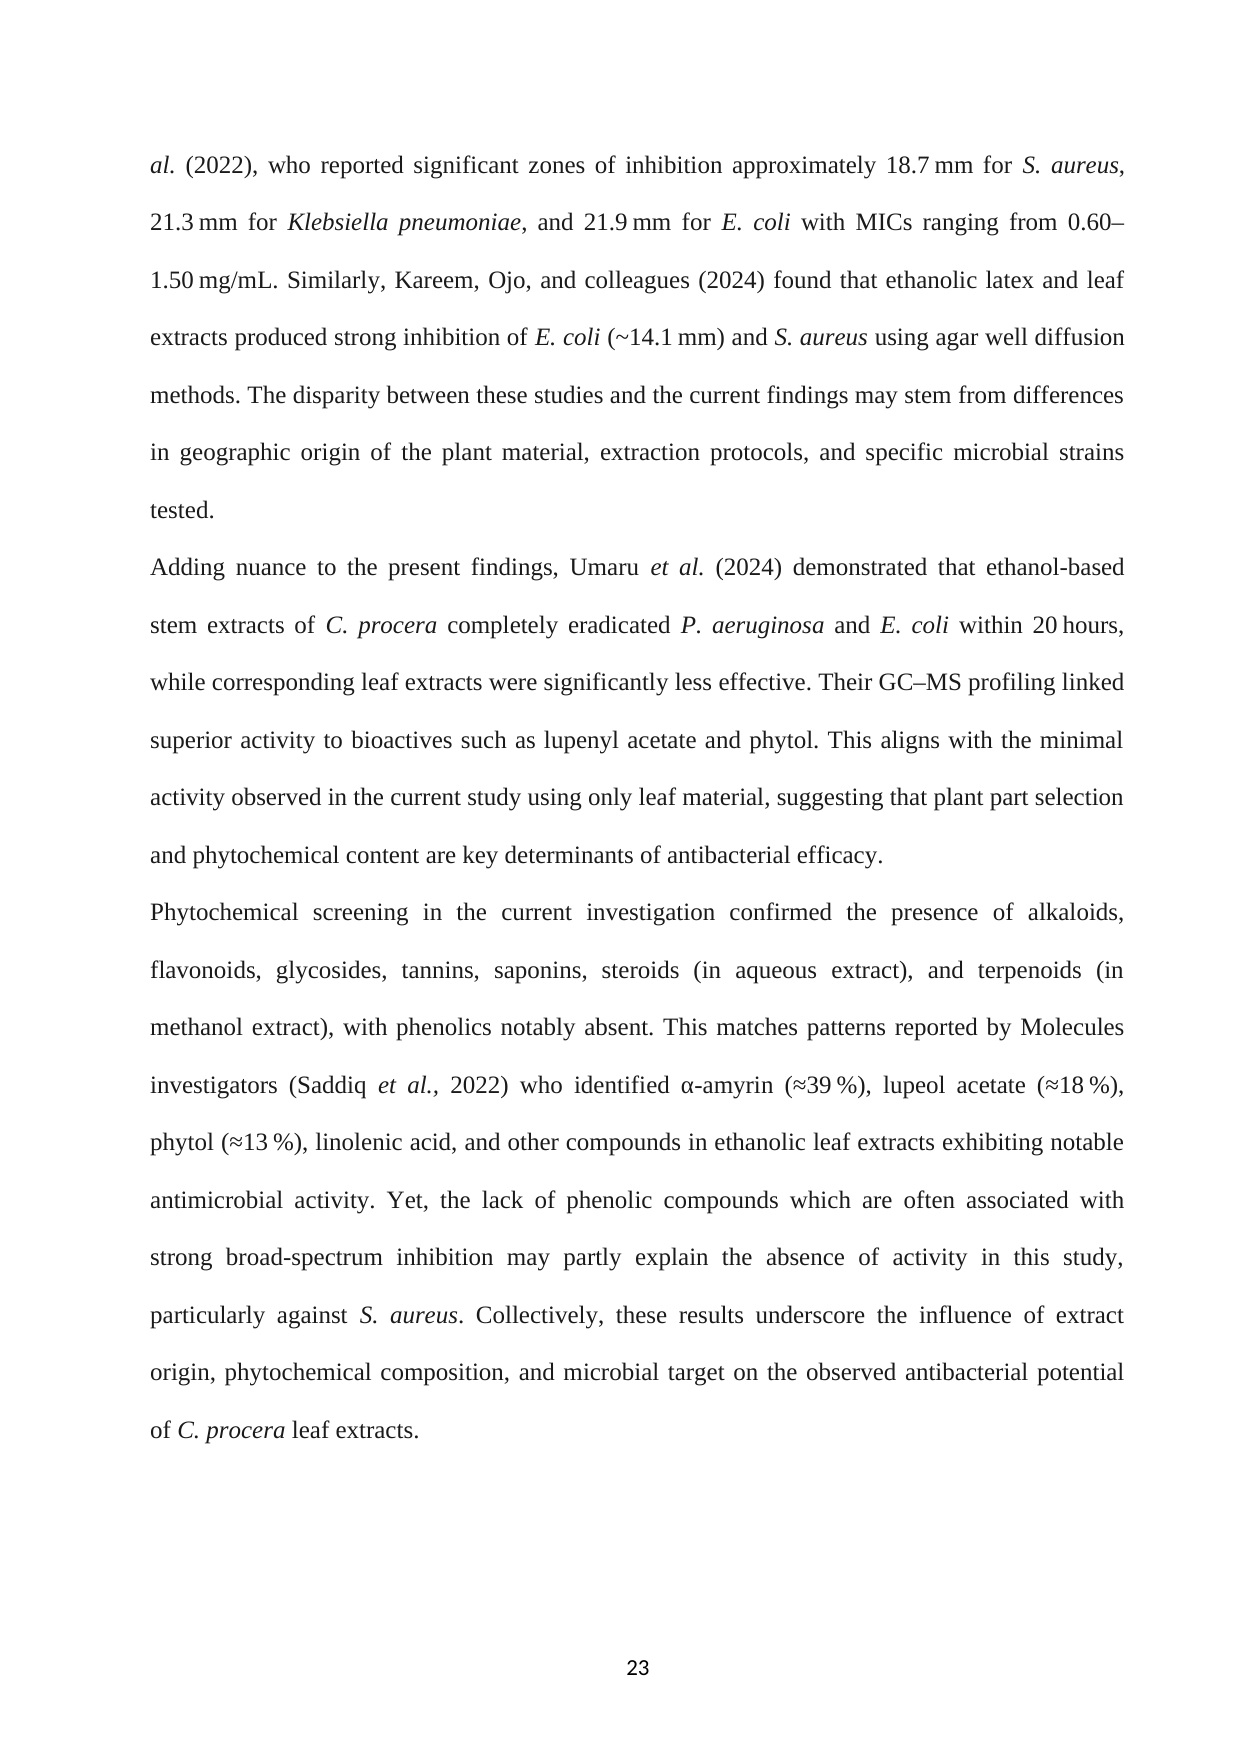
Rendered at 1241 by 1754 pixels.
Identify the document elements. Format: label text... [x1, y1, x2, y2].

text Phytochemical screening in the current investigation confirmed the presence of alkaloids, flavonoids, glycosides, tannins, saponins, steroids (in aqueous extract), and terpenoids (in methanol extract), with phenolics notably absent. This matches patterns reported by Molecules investigators (Saddiq et al., 2022) who identified α-amyrin (≈39 %), lupeol acetate (≈18 %), phytol (≈13 %), linolenic acid, and other compounds in ethanolic leaf extracts exhibiting notable antimicrobial activity. Yet, the lack of phenolic compounds which are often associated with strong broad-spectrum inhibition may partly explain the absence of activity in this study, particularly against S. aureus. Collectively, these results underscore the influence of extract origin, phytochemical composition, and microbial target on the observed antibacterial potential of C. procera leaf extracts. [150, 897, 1125, 1444]
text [150, 150, 1125, 524]
text Adding nuance to the present findings, Umaru et al. (2024) demonstrated that ethanol‐based stem extracts of C. procera completely eradicated P. aeruginosa and E. coli within 20 hours, while corresponding leaf extracts were significantly less effective. Their GC–MS profiling linked superior activity to bioactives such as lupenyl acetate and phytol. This aligns with the minimal activity observed in the current study using only leaf material, suggesting that plant part selection and phytochemical content are key determinants of antibacterial efficacy. [150, 552, 1125, 869]
